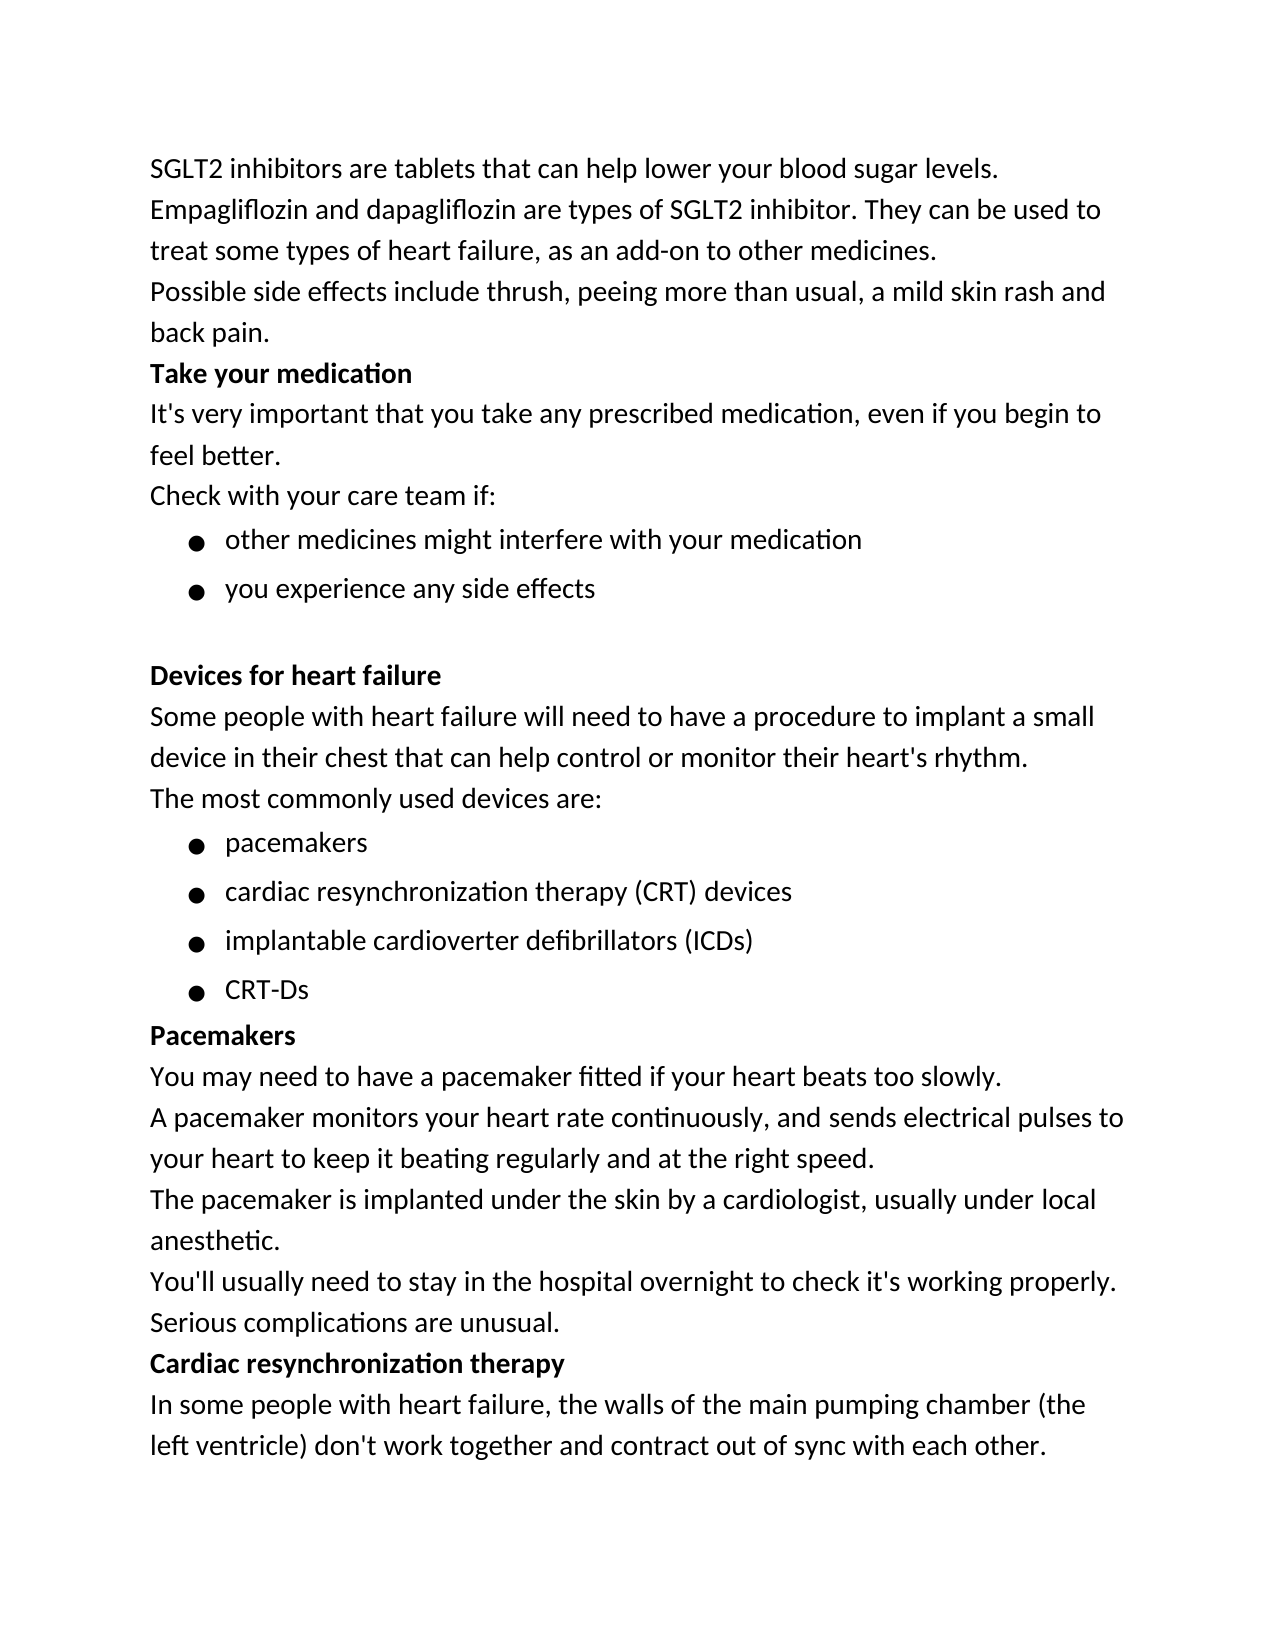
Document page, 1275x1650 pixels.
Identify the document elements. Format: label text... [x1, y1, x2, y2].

list other medicines might interfere with your medication [187, 518, 1125, 561]
text Cardiac resynchronization therapy [150, 1345, 1125, 1381]
text You'll usually need to stay in the hospital overnight to check it's working properly. Serious complications are unusual. [150, 1263, 1125, 1340]
text The most commonly used devices are: [150, 780, 1125, 816]
text Check with your care team if: [150, 477, 1125, 513]
text Pacemakers [150, 1017, 1125, 1053]
text Take your medication [150, 355, 1125, 390]
list cardiac resynchronization therapy (CRT) devices [187, 870, 1125, 913]
text Possible side effects include thrush, peeing more than usual, a mild skin rash and back pain. [150, 273, 1125, 349]
text SGLT2 inhibitors are tablets that can help lower your blood sugar levels. [150, 150, 1125, 186]
text It's very important that you take any prescribed medication, even if you begin to feel better. [150, 396, 1125, 472]
text Empagliflozin and dapagliflozin are types of SGLT2 inhibitor. They can be used to treat some types of heart failure, as an add-on to other medicines. [150, 191, 1125, 267]
list you experience any side effects [187, 567, 1125, 610]
text In some people with heart failure, the walls of the main pumping chamber (the left ventricle) don't work together and contract out of sync with each other. [150, 1386, 1125, 1462]
text Some people with heart failure will need to have a procedure to implant a small device in their chest that can help control or monitor their heart's rhythm. [150, 698, 1125, 775]
text The pacemaker is implanted under the skin by a cardiologist, usually under local anesthetic. [150, 1181, 1125, 1258]
list CRT-Ds [187, 968, 1125, 1011]
list pacemakers [187, 821, 1125, 864]
text Devices for heart failure [150, 657, 1125, 693]
text You may need to have a pacemaker fitted if your heart beats too slowly. [150, 1058, 1125, 1094]
list implantable cardioverter defibrillators (ICDs) [187, 919, 1125, 962]
text A pacemaker monitors your heart rate continuously, and sends electrical pulses to your heart to keep it beating regularly and at the right speed. [150, 1099, 1125, 1176]
